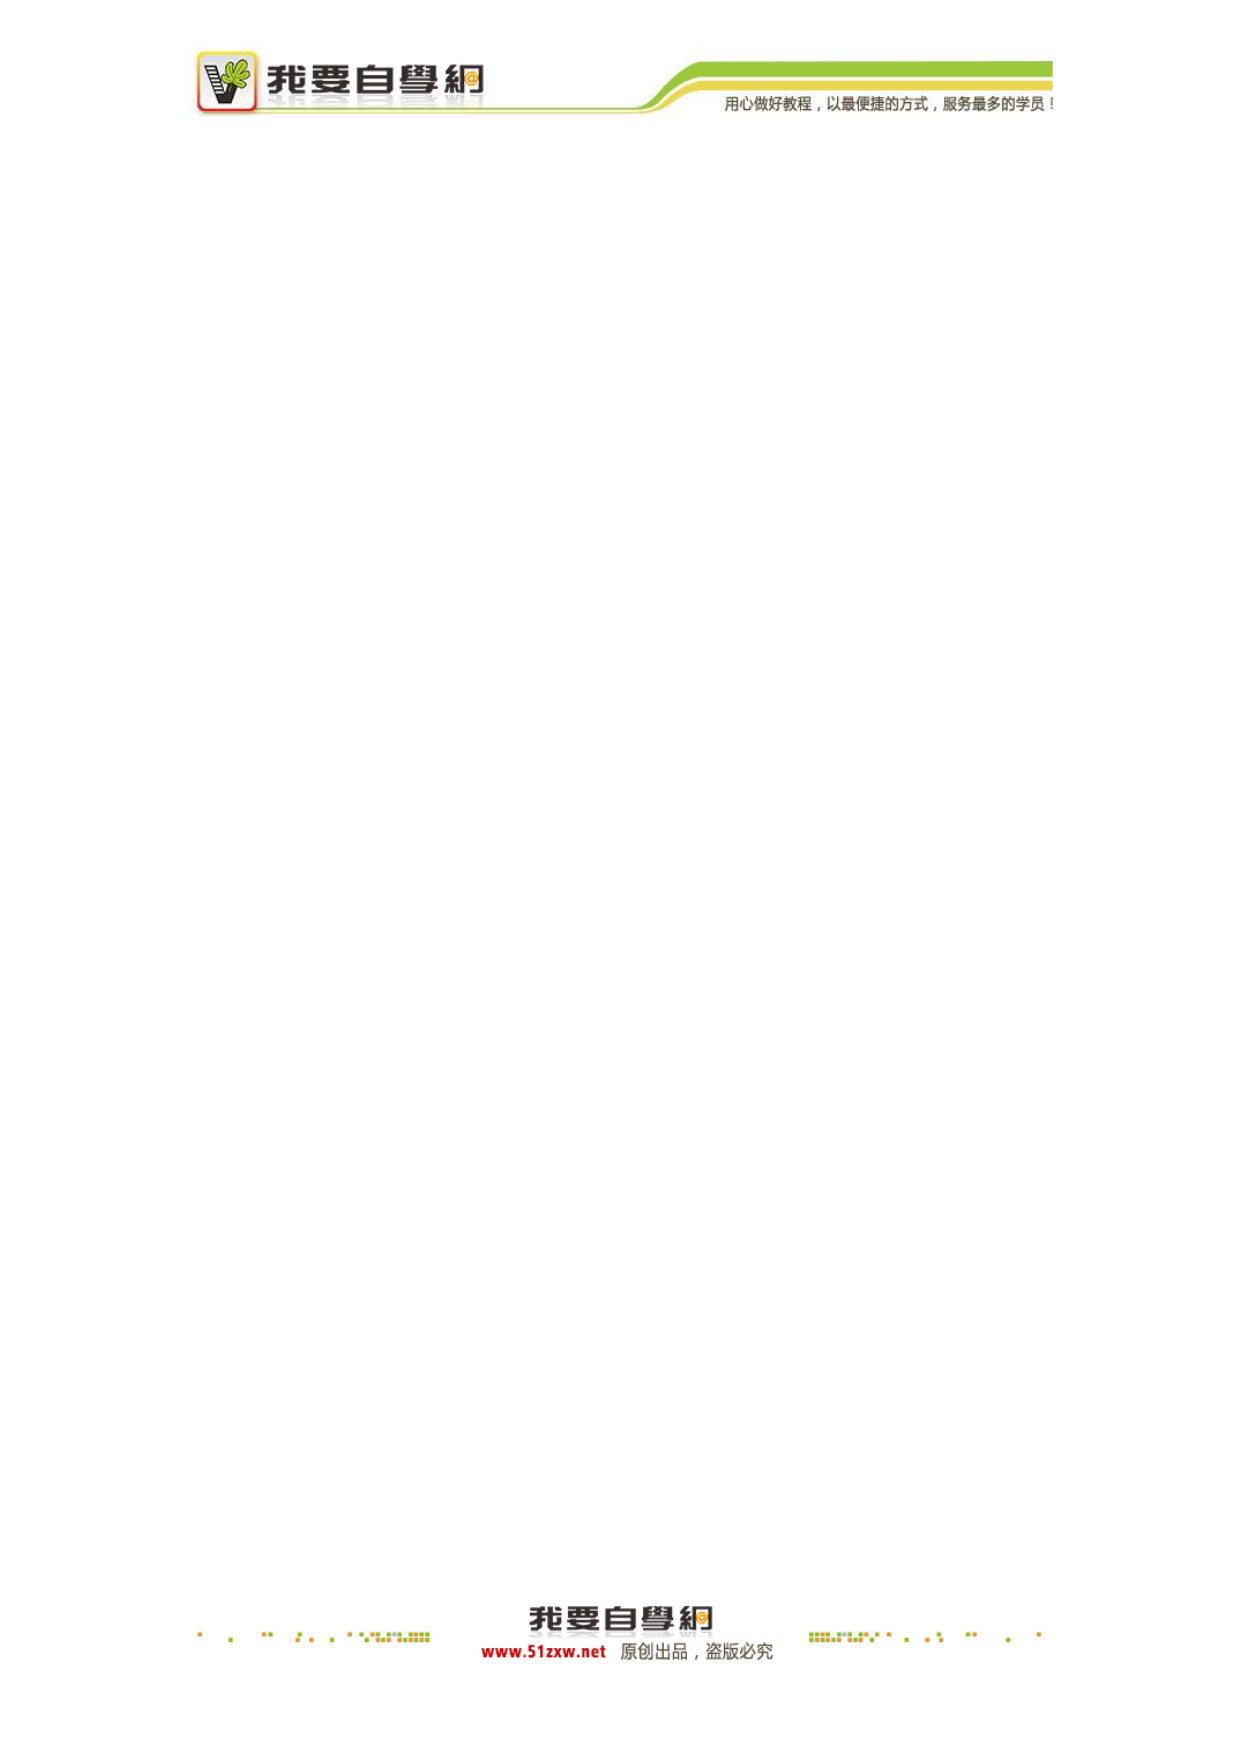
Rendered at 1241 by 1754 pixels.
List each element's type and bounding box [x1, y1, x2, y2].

picture [187, 1598, 1053, 1668]
picture [187, 46, 1053, 116]
